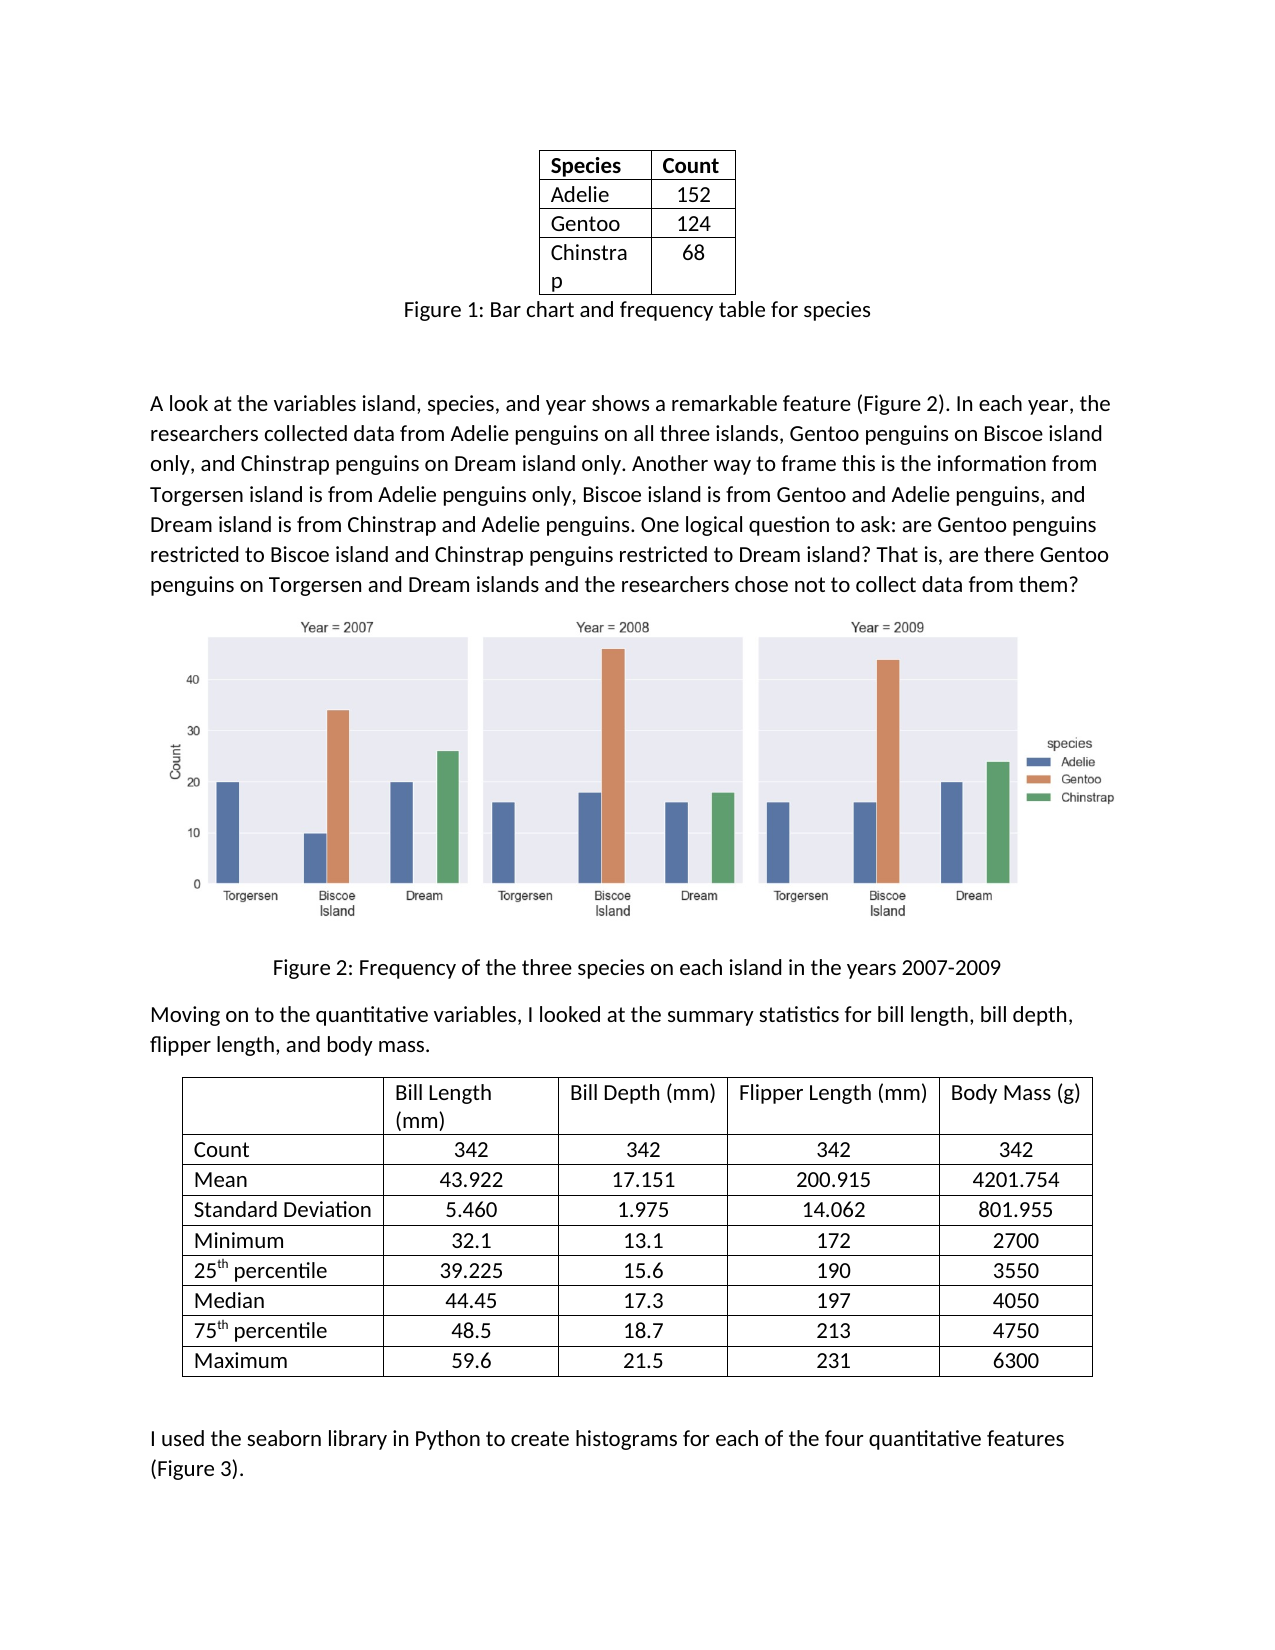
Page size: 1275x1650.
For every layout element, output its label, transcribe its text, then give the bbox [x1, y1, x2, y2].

table_cell 4750 [940, 1316, 1092, 1346]
table_cell 213 [728, 1316, 939, 1346]
table_cell 44.45 [384, 1286, 558, 1315]
table_header [183, 1078, 383, 1134]
table_cell Maximum [183, 1347, 383, 1376]
table_cell 13.1 [559, 1226, 727, 1255]
table_cell Chinstrap [540, 238, 651, 294]
table_cell 200.915 [728, 1165, 939, 1194]
table_header Body Mass (g) [940, 1078, 1092, 1134]
table_cell 1.975 [559, 1196, 727, 1225]
table_cell Median [183, 1286, 383, 1315]
table_cell 4050 [940, 1286, 1092, 1315]
table_cell 342 [940, 1135, 1092, 1164]
table_cell 190 [728, 1256, 939, 1285]
text Figure 2: Frequency of the three species on each island in the years 2007-2009 [150, 953, 1125, 981]
table_cell Minimum [183, 1226, 383, 1255]
table_cell Mean [183, 1165, 383, 1194]
text Moving on to the quantitative variables, I looked at the summary statistics for bill length, bill depth, flipper length, and body mass. [150, 1000, 1125, 1058]
table_cell 197 [728, 1286, 939, 1315]
table_header Bill Length (mm) [384, 1078, 558, 1134]
table_cell 152 [652, 180, 735, 208]
table_cell 25th percentile [183, 1256, 383, 1285]
table_cell 17.151 [559, 1165, 727, 1194]
table_cell 59.6 [384, 1347, 558, 1376]
table_cell 48.5 [384, 1316, 558, 1346]
text A look at the variables island, species, and year shows a remarkable feature (Figure 2). In each year, the researchers collected data from Adelie penguins on all three islands, Gentoo penguins on Biscoe island only, and Chinstrap penguins on Dream island only. Another way to frame this is the information from Torgersen island is from Adelie penguins only, Biscoe island is from Gentoo and Adelie penguins, and Dream island is from Chinstrap and Adelie penguins. One logical question to ask: are Gentoo penguins restricted to Biscoe island and Chinstrap penguins restricted to Dream island? That is, are there Gentoo penguins on Torgersen and Dream islands and the researchers chose not to collect data from them? [150, 389, 1125, 598]
table_cell 75th percentile [183, 1316, 383, 1346]
table_cell 17.3 [559, 1286, 727, 1315]
table_cell Gentoo [540, 209, 651, 237]
table_cell 342 [728, 1135, 939, 1164]
table_header Count [652, 151, 735, 179]
table_cell 4201.754 [940, 1165, 1092, 1194]
table_cell 32.1 [384, 1226, 558, 1255]
table_cell 39.225 [384, 1256, 558, 1285]
table_cell 5.460 [384, 1196, 558, 1225]
table_cell Adelie [540, 180, 651, 208]
table_header Flipper Length (mm) [728, 1078, 939, 1134]
table_cell 342 [559, 1135, 727, 1164]
table_header Bill Depth (mm) [559, 1078, 727, 1134]
table_cell 21.5 [559, 1347, 727, 1376]
table_cell 6300 [940, 1347, 1092, 1376]
table_cell Count [183, 1135, 383, 1164]
table_cell 2700 [940, 1226, 1092, 1255]
table_cell 18.7 [559, 1316, 727, 1346]
table_cell 14.062 [728, 1196, 939, 1225]
table_cell 68 [652, 238, 735, 294]
text I used the seaborn library in Python to create histograms for each of the four quantitative features (Figure 3). [150, 1424, 1125, 1482]
table_cell Standard Deviation [183, 1196, 383, 1225]
table_cell 342 [384, 1135, 558, 1164]
text Figure 1: Bar chart and frequency table for species [150, 295, 1125, 323]
table_cell 231 [728, 1347, 939, 1376]
picture [150, 617, 1125, 935]
table_cell 15.6 [559, 1256, 727, 1285]
table_header Species [540, 151, 651, 179]
table_cell 172 [728, 1226, 939, 1255]
table_cell 43.922 [384, 1165, 558, 1194]
table_cell 801.955 [940, 1196, 1092, 1225]
table_cell 124 [652, 209, 735, 237]
table_cell 3550 [940, 1256, 1092, 1285]
